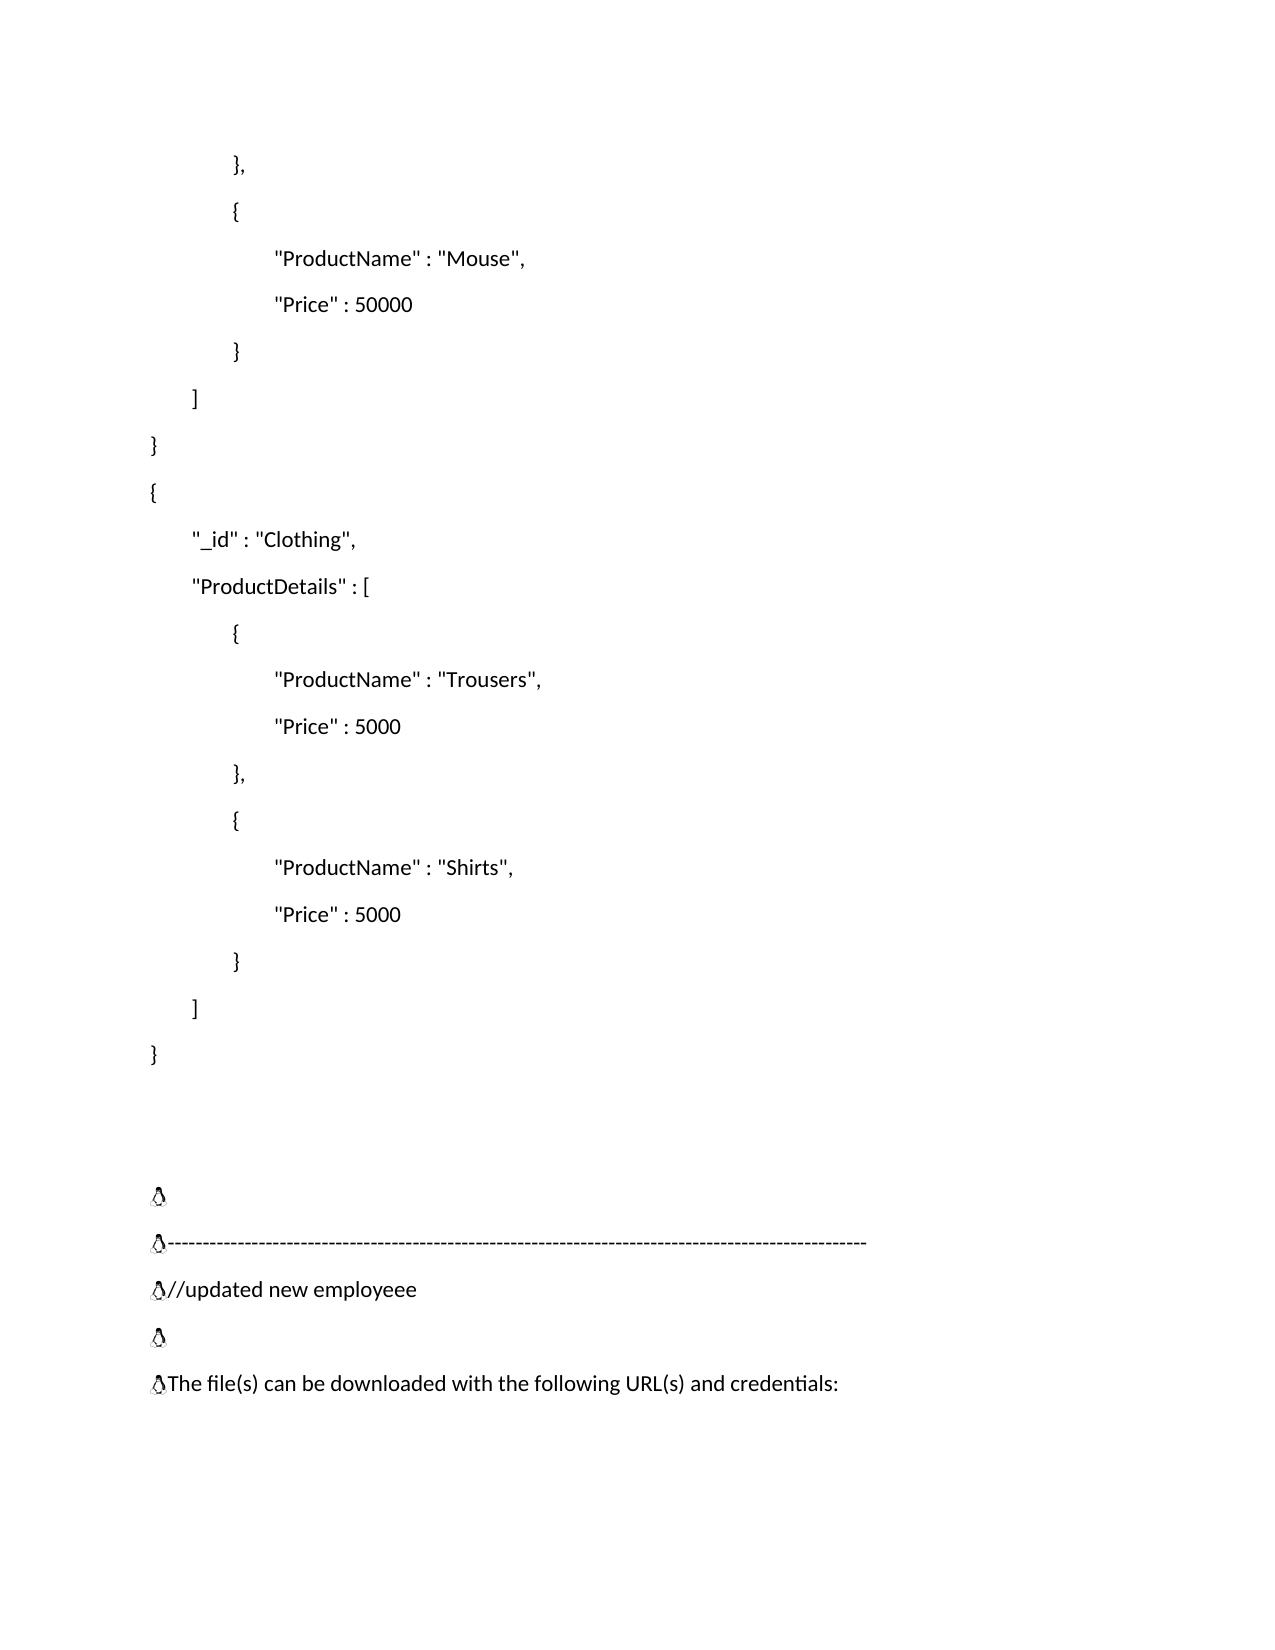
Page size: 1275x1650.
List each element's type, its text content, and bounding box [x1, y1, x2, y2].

text { [150, 478, 1125, 506]
text "ProductName" : "Mouse", [150, 244, 1125, 272]
text { [150, 619, 1125, 647]
text ] [150, 994, 1125, 1022]
text "_id" : "Clothing", [150, 525, 1125, 553]
text } [150, 947, 1125, 975]
text "ProductName" : "Trousers", [150, 666, 1125, 694]
text The file(s) can be downloaded with the following URL(s) and credentials: [150, 1369, 1125, 1397]
text { [150, 806, 1125, 834]
text } [150, 431, 1125, 459]
text } [150, 1041, 1125, 1069]
text //updated new employeee [150, 1275, 1125, 1303]
text  [150, 1322, 1125, 1350]
text "Price" : 5000 [150, 900, 1125, 928]
text "ProductName" : "Shirts", [150, 853, 1125, 881]
text  [150, 1181, 1125, 1209]
text "Price" : 50000 [150, 291, 1125, 319]
text ---------------------------------------------------------------------------------------------------- [150, 1228, 1125, 1256]
text { [150, 197, 1125, 225]
text "ProductDetails" : [ [150, 572, 1125, 600]
text "Price" : 5000 [150, 712, 1125, 741]
text }, [150, 150, 1125, 178]
text }, [150, 759, 1125, 787]
text ] [150, 384, 1125, 412]
text } [150, 337, 1125, 366]
